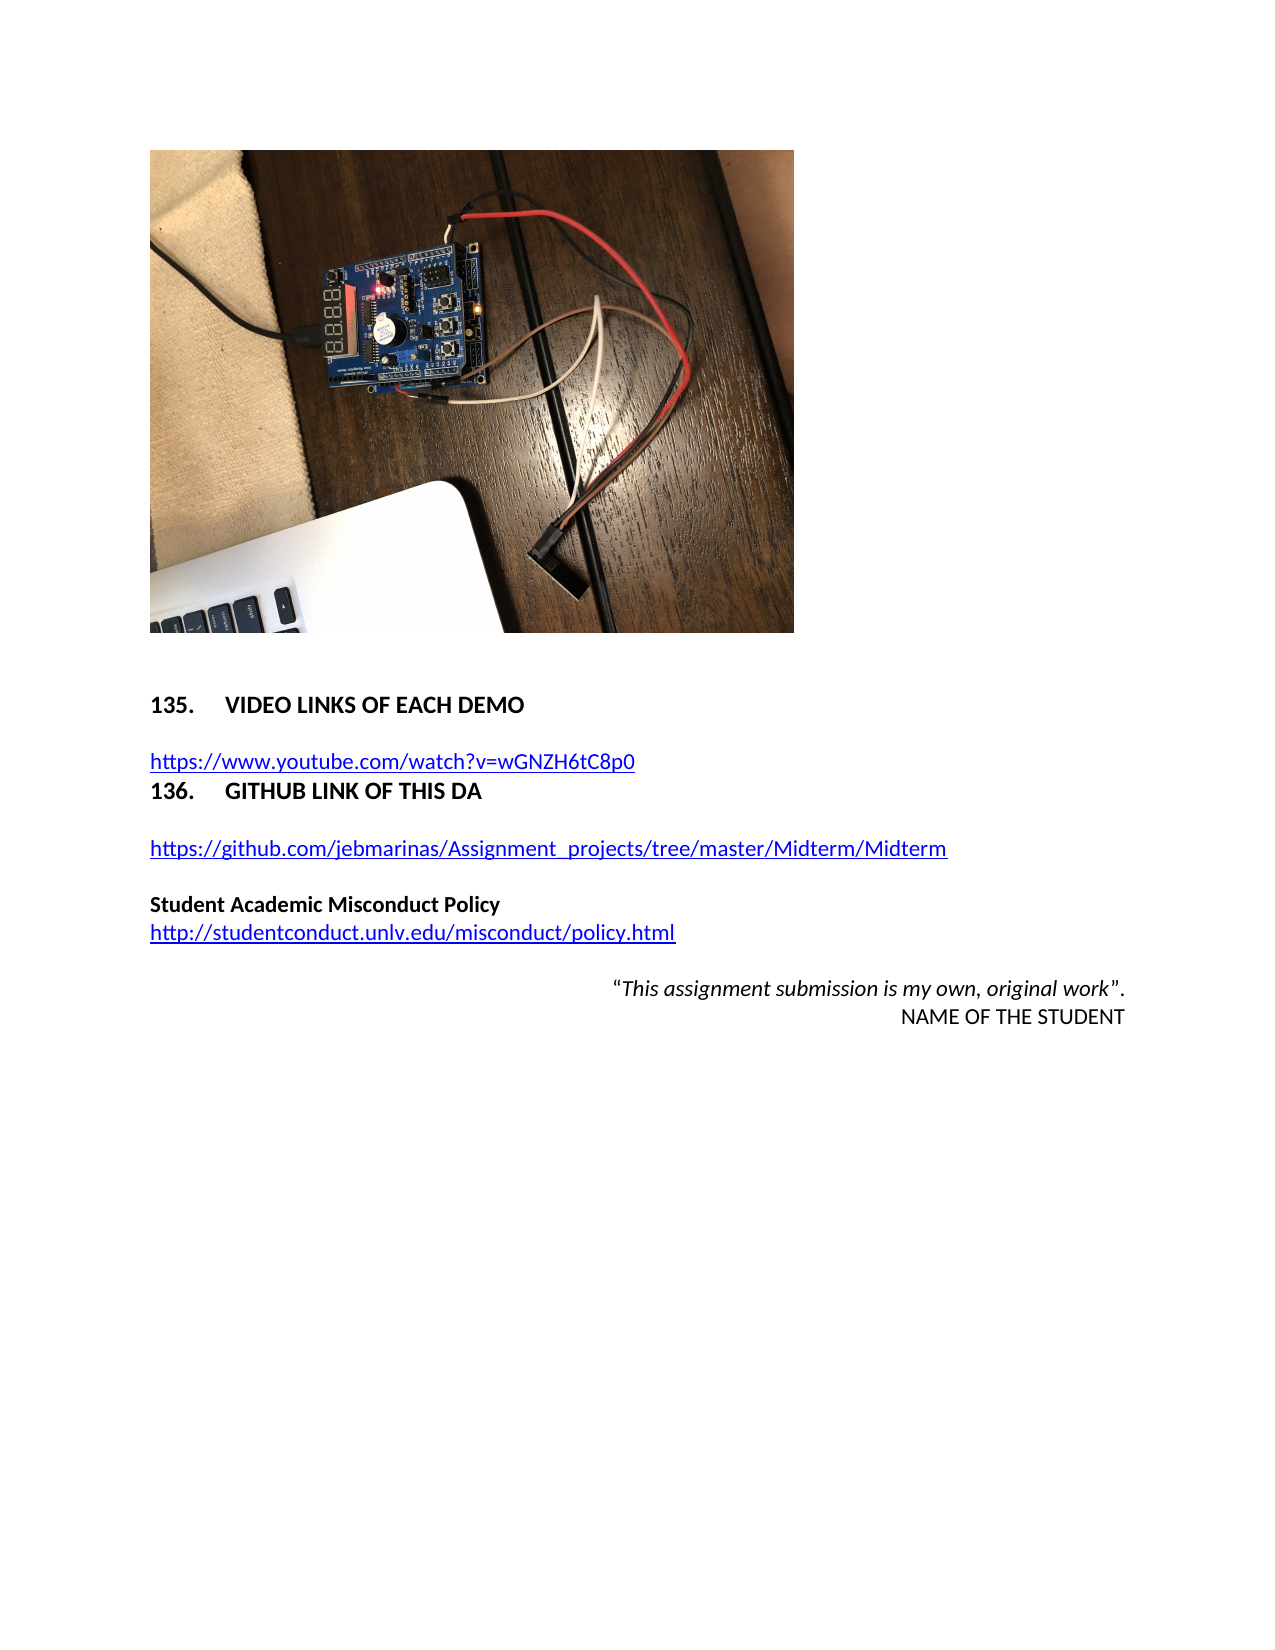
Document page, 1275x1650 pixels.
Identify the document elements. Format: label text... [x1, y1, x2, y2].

text https://github.com/jebmarinas/Assignment_projects/tree/master/Midterm/Midterm [150, 834, 1125, 862]
text NAME OF THE STUDENT [150, 1002, 1125, 1030]
list VIDEO LINKS OF EACH DEMO [150, 689, 1125, 719]
picture [150, 150, 794, 633]
text http://studentconduct.unlv.edu/misconduct/policy.html [150, 918, 1125, 946]
text https://www.youtube.com/watch?v=wGNZH6tC8p0 [150, 747, 1125, 775]
text “This assignment submission is my own, original work”. [150, 974, 1125, 1002]
list GITHUB LINK OF THIS DA [150, 775, 1125, 806]
text Student Academic Misconduct Policy [150, 890, 1125, 918]
